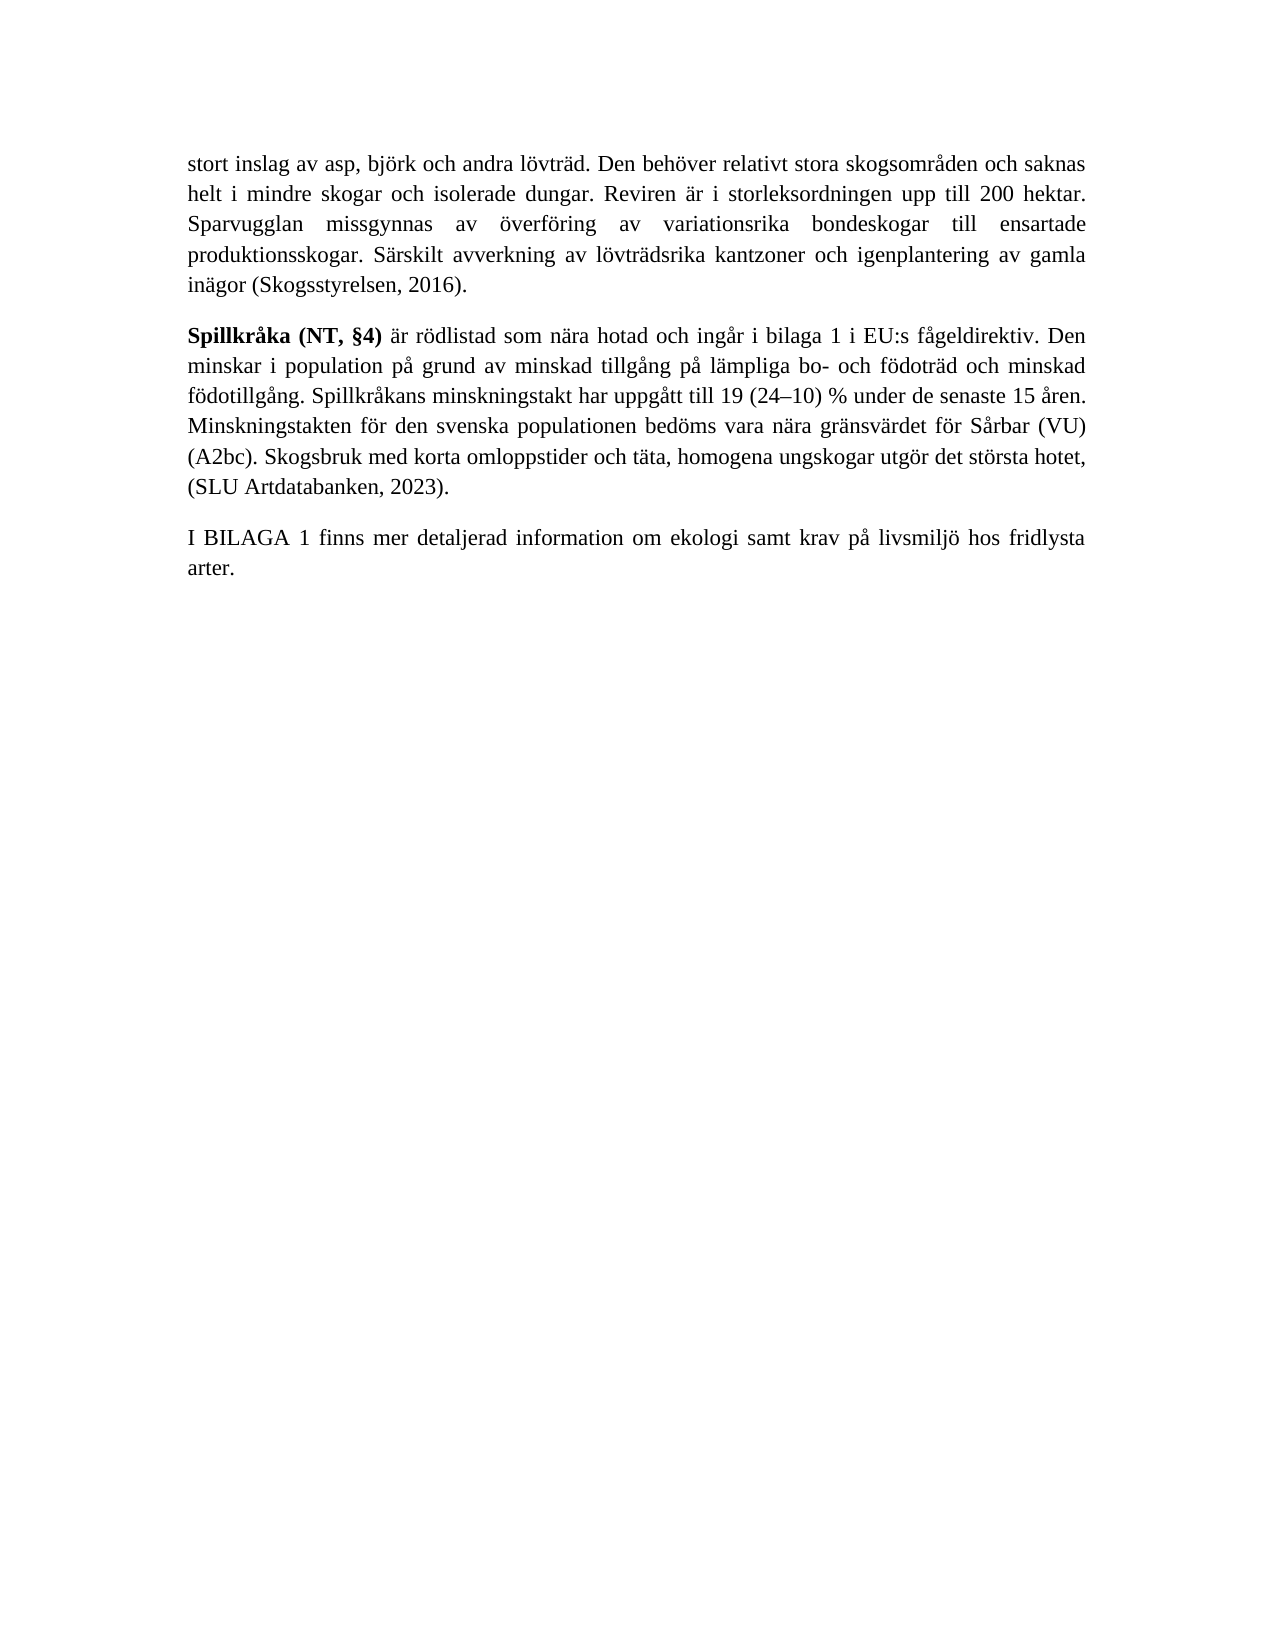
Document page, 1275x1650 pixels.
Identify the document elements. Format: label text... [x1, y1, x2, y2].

text I BILAGA 1 finns mer detaljerad information om ekologi samt krav på livsmiljö hos fridlysta arter. [187, 524, 1087, 581]
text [187, 150, 1087, 297]
text Spillkråka (NT, §4) är rödlistad som nära hotad och ingår i bilaga 1 i EU:s fågeldirektiv. Den minskar i population på grund av minskad tillgång på lämpliga bo- och födoträd och minskad födotillgång. Spillkråkans minskningstakt har uppgått till 19 (24–10) % under de senaste 15 åren. Minskningstakten för den svenska populationen bedöms vara nära gränsvärdet för Sårbar (VU) (A2bc). Skogsbruk med korta omloppstider och täta, homogena ungskogar utgör det största hotet, (SLU Artdatabanken, 2023). [187, 322, 1087, 499]
